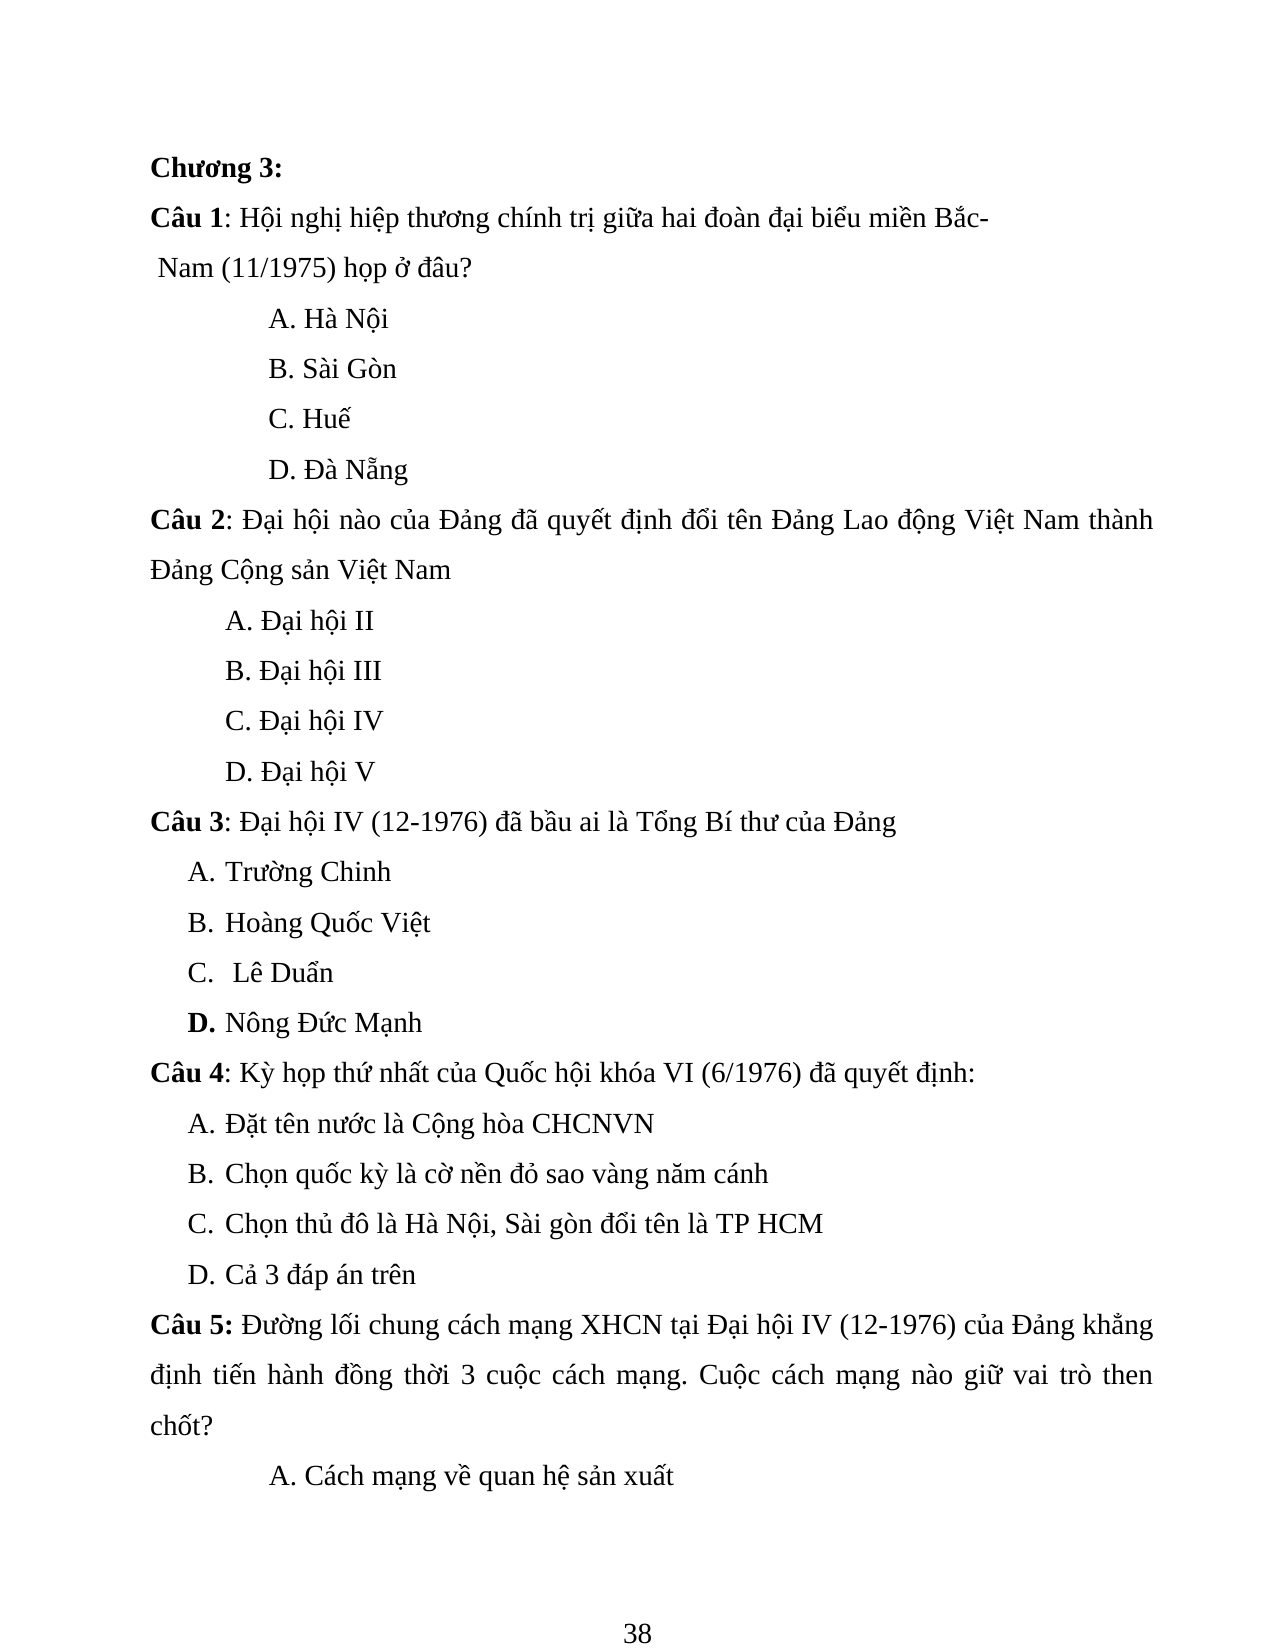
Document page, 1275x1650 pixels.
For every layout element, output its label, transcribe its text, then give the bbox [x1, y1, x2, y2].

list Cả 3 đáp án trên [187, 1257, 1154, 1290]
list Chọn quốc kỳ là cờ nền đỏ sao vàng năm cánh [187, 1156, 1154, 1190]
text B. Đại hội III [150, 653, 1154, 687]
text Câu 2: Đại hội nào của Đảng đã quyết định đổi tên Đảng Lao động Việt Nam thành Đảng Cộng sản Việt Nam [150, 502, 1154, 586]
text A. Đại hội II [150, 603, 1154, 636]
text Câu 4: Kỳ họp thứ nhất của Quốc hội khóa VI (6/1976) đã quyết định: [150, 1056, 1154, 1089]
text C. Huế [209, 402, 1154, 435]
text Câu 1: Hội nghị hiệp thương chính trị giữa hai đoàn đại biểu miền Bắc- [150, 200, 1154, 234]
text Nam (11/1975) họp ở đâu? [150, 251, 1154, 284]
text B. Sài Gòn [209, 351, 1154, 385]
list Hoàng Quốc Việt [187, 905, 1154, 938]
text A. Hà Nội [209, 301, 1154, 334]
list Lê Duẩn [187, 955, 1154, 988]
text Chương 3: [150, 150, 1125, 183]
text D. Đà Nẵng [209, 452, 1154, 485]
list Đặt tên nước là Cộng hòa CHCNVN [187, 1106, 1154, 1139]
text C. Đại hội IV [150, 703, 1154, 737]
text A. Cách mạng về quan hệ sản xuất [150, 1458, 1154, 1492]
text Câu 3: Đại hội IV (12-1976) đã bầu ai là Tổng Bí thư của Đảng [150, 804, 1154, 838]
list Trường Chinh [187, 854, 1154, 888]
text Câu 5: Đường lối chung cách mạng XHCN tại Đại hội IV (12-1976) của Đảng khẳng định tiến hành đồng thời 3 cuộc cách mạng. Cuộc cách mạng nào giữ vai trò then chốt? [150, 1307, 1154, 1441]
text D. Đại hội V [150, 754, 1154, 787]
list Chọn thủ đô là Hà Nội, Sài gòn đổi tên là TP HCM [187, 1207, 1154, 1240]
list Nông Đức Mạnh [187, 1005, 1154, 1039]
